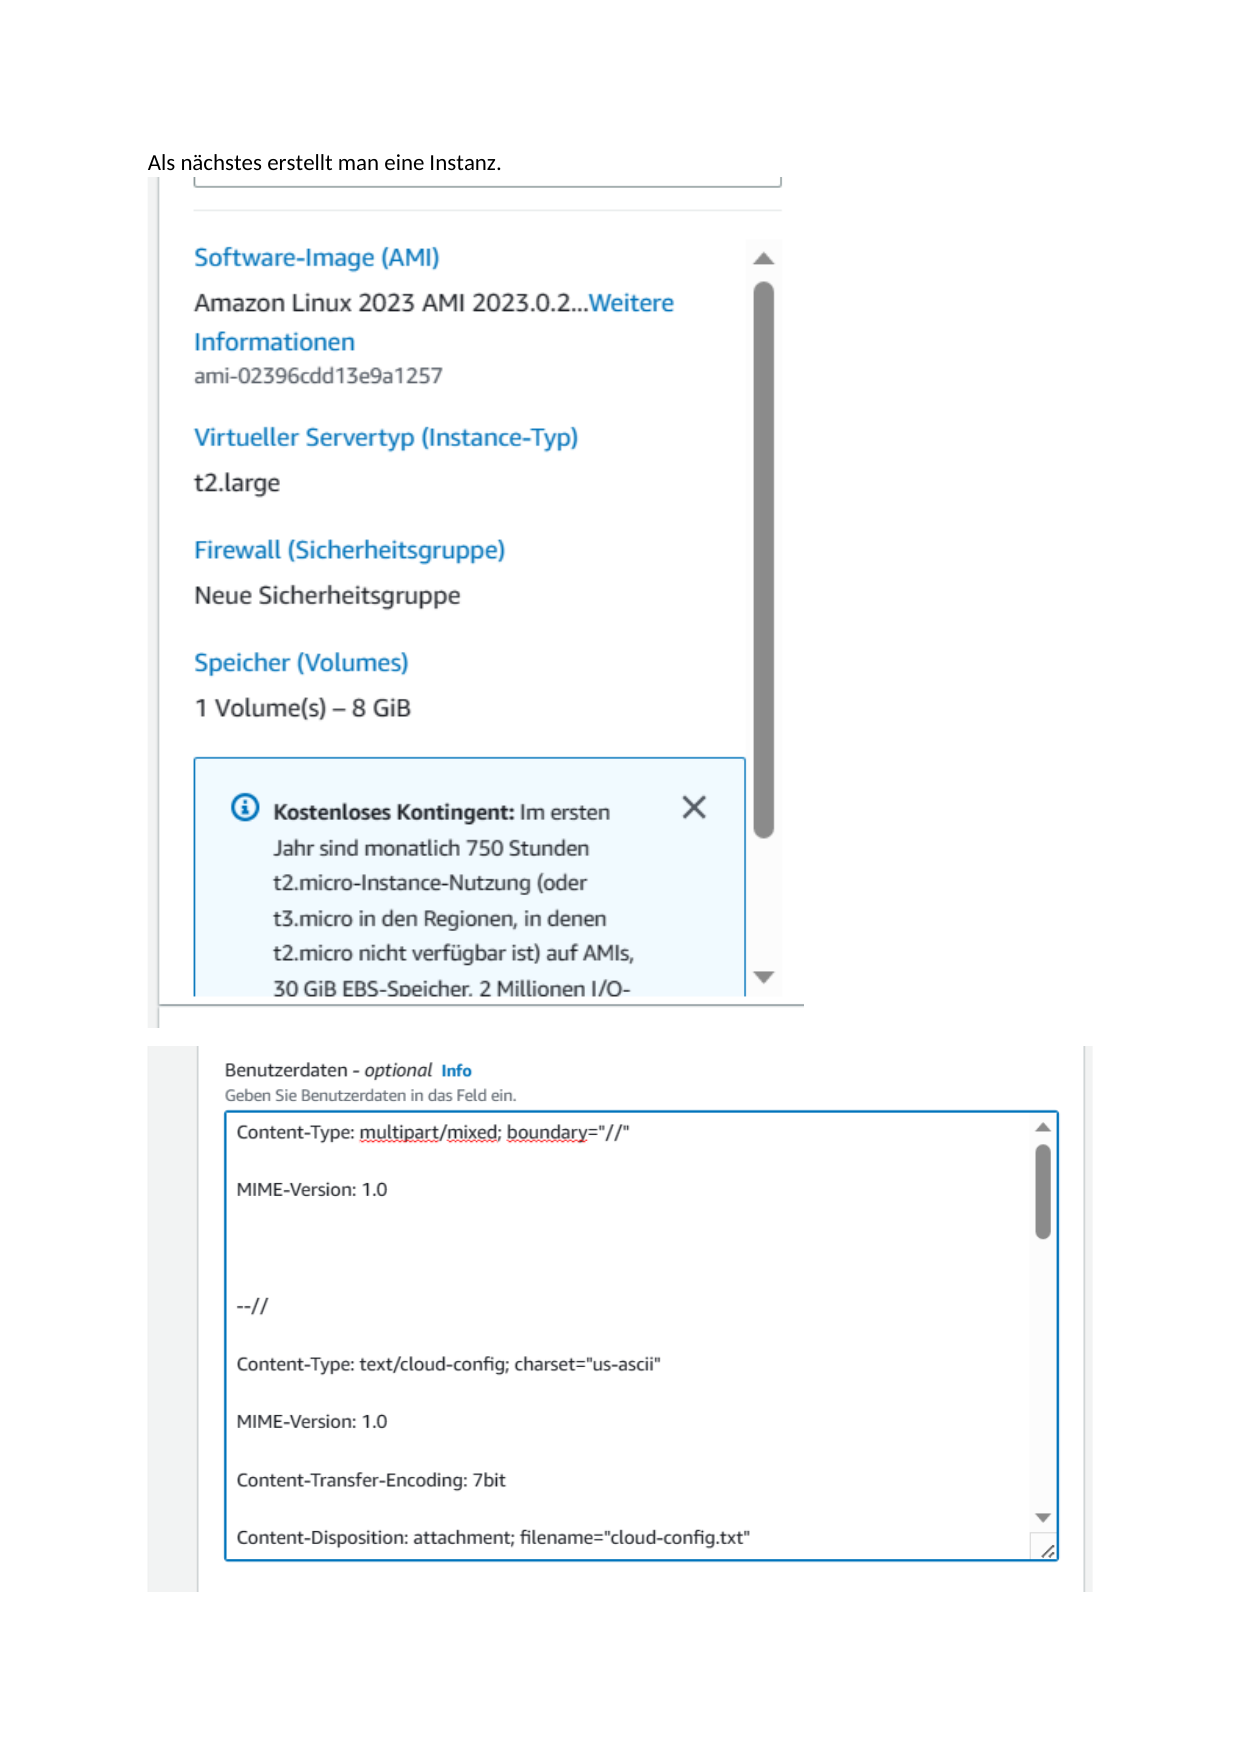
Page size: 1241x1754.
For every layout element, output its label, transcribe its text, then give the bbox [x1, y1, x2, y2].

picture [147, 1046, 1093, 1592]
picture [147, 177, 804, 1028]
